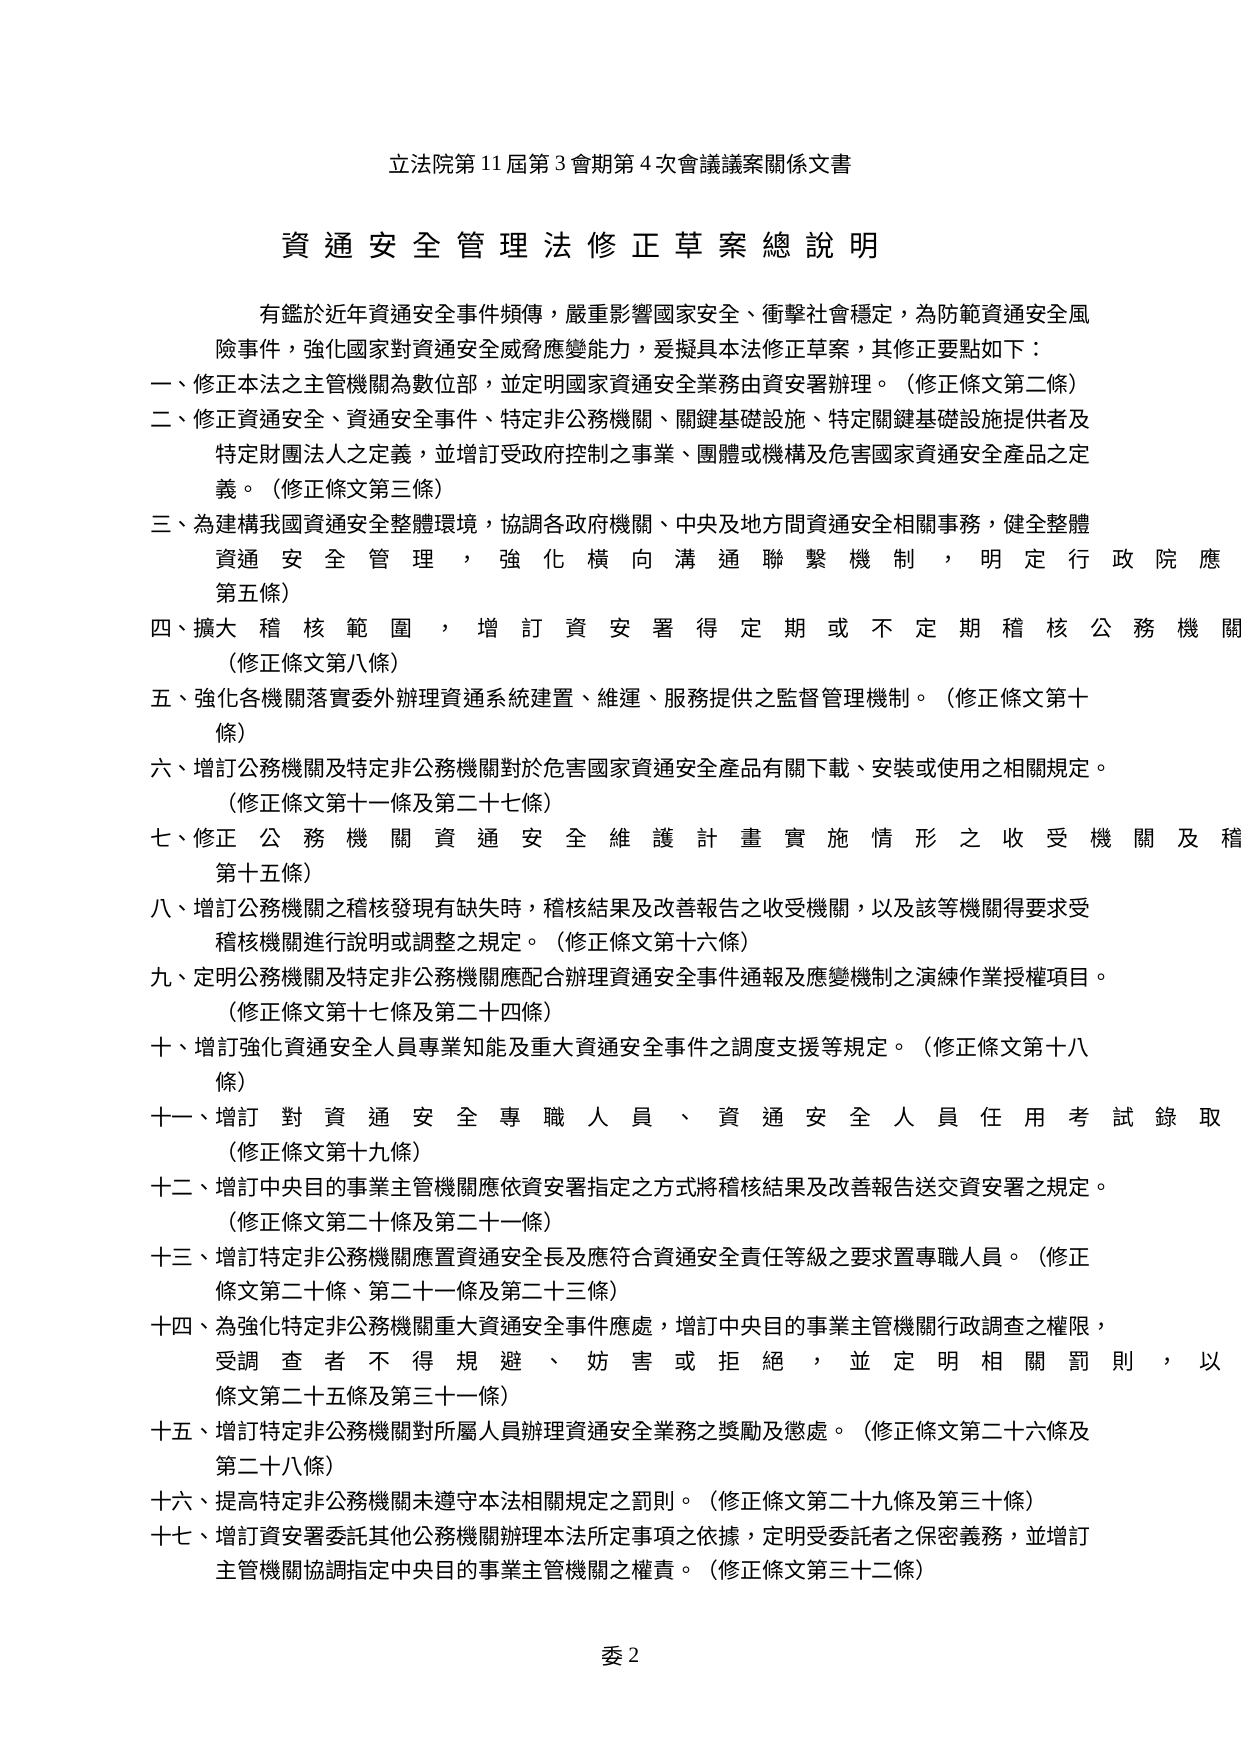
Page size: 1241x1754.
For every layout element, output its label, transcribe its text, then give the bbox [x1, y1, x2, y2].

text 資通安全管理法修正草案總說明 [260, 208, 1090, 278]
text 十七、增訂資安署委託其他公務機關辦理本法所定事項之依據，定明受委託者之保密義務，並增訂主管機關協調指定中央目的事業主管機關之權責。（修正條文第三十二條） [150, 1517, 1090, 1587]
text 九、定明公務機關及特定非公務機關應配合辦理資通安全事件通報及應變機制之演練作業授權項目。（修正條文第十七條及第二十四條） [150, 959, 1090, 1028]
text 十一、增訂對資通安全專職人員、資通安全人員任用考試錄取人員之適任性安全查核相關規定。（修正條文第十九條） [150, 1098, 1090, 1168]
text 六、增訂公務機關及特定非公務機關對於危害國家資通安全產品有關下載、安裝或使用之相關規定。（修正條文第十一條及第二十七條） [150, 749, 1090, 819]
text 二、修正資通安全、資通安全事件、特定非公務機關、關鍵基礎設施、特定關鍵基礎設施提供者及特定財團法人之定義，並增訂受政府控制之事業、團體或機構及危害國家資通安全產品之定義。（修正條文第三條） [150, 400, 1090, 505]
text 八、增訂公務機關之稽核發現有缺失時，稽核結果及改善報告之收受機關，以及該等機關得要求受稽核機關進行說明或調整之規定。（修正條文第十六條） [150, 889, 1090, 959]
text 七、修正公務機關資通安全維護計畫實施情形之收受機關及稽核機關。（修正條文第十四條及第十五條） [150, 819, 1090, 889]
text 十五、增訂特定非公務機關對所屬人員辦理資通安全業務之獎勵及懲處。（修正條文第二十六條及第二十八條） [150, 1412, 1090, 1482]
text 十三、增訂特定非公務機關應置資通安全長及應符合資通安全責任等級之要求置專職人員。（修正條文第二十條、第二十一條及第二十三條） [150, 1238, 1090, 1308]
text 十二、增訂中央目的事業主管機關應依資安署指定之方式將稽核結果及改善報告送交資安署之規定。（修正條文第二十條及第二十一條） [150, 1168, 1090, 1238]
text 十、增訂強化資通安全人員專業知能及重大資通安全事件之調度支援等規定。（修正條文第十八條） [150, 1028, 1090, 1098]
text 四、擴大稽核範圍，增訂資安署得定期或不定期稽核公務機關之資通安全維護計畫實施情形。（修正條文第八條） [150, 610, 1090, 679]
text 十六、提高特定非公務機關未遵守本法相關規定之罰則。（修正條文第二十九條及第三十條） [150, 1482, 1090, 1517]
text 五、強化各機關落實委外辦理資通系統建置、維運、服務提供之監督管理機制。（修正條文第十條） [150, 679, 1090, 749]
text 有鑑於近年資通安全事件頻傳，嚴重影響國家安全、衝擊社會穩定，為防範資通安全風險事件，強化國家對資通安全威脅應變能力，爰擬具本法修正草案，其修正要點如下： [212, 296, 1090, 366]
text 三、為建構我國資通安全整體環境，協調各政府機關、中央及地方間資通安全相關事務，健全整體資通安全管理，強化橫向溝通聯繫機制，明定行政院應設國家資通安全會報。（修正條文第五條） [150, 505, 1090, 610]
text 十四、為強化特定非公務機關重大資通安全事件應處，增訂中央目的事業主管機關行政調查之權限，受調查者不得規避、妨害或拒絕，並定明相關罰則，以精進資通安全風險管理。（修正條文第二十五條及第三十一條） [150, 1308, 1090, 1412]
text 一、修正本法之主管機關為數位部，並定明國家資通安全業務由資安署辦理。（修正條文第二條） [150, 366, 1090, 400]
